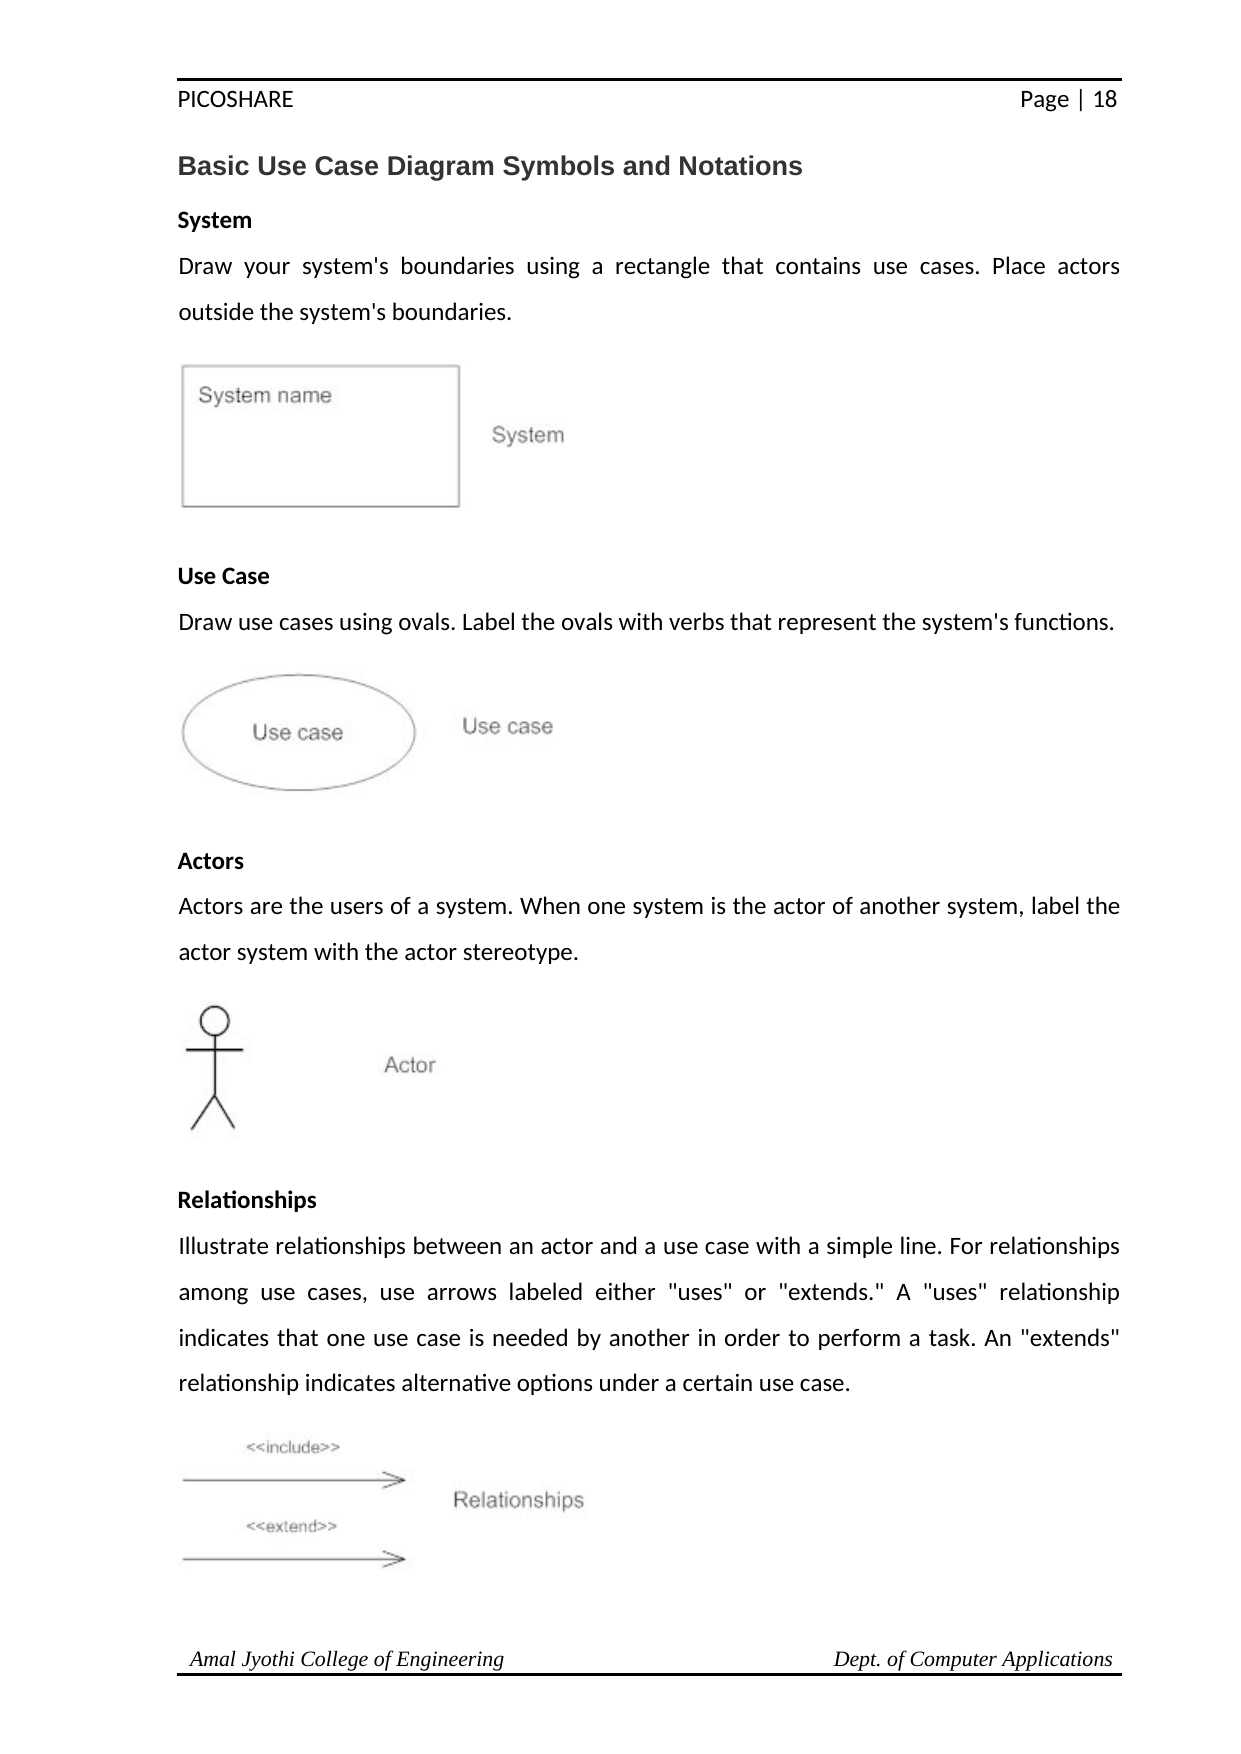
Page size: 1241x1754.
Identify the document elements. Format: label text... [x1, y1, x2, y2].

picture [177, 1000, 449, 1139]
text Actors Actors are the users of a system. When one system is the actor of another system, label the actor system with the actor stereotype. [177, 845, 1122, 967]
text Relationships Illustrate relationships between an actor and a use case with a simple line. For relationships among use cases, use arrows labeled either "uses" or "extends." A "uses" relationship indicates that one use case is needed by another in order to perform a task. An "extends" relationship indicates alternative options under a certain use case. [177, 1184, 1122, 1398]
text System Draw your system's boundaries using a rectangle that contains use cases. Place actors outside the system's boundaries. [177, 205, 1122, 327]
picture [177, 670, 567, 799]
picture [177, 360, 573, 514]
picture [177, 1432, 596, 1578]
text Use Case Draw use cases using ovals. Label the ovals with verbs that represent the system's functions. [177, 560, 1122, 636]
subtitle Basic Use Case Diagram Symbols and Notations [177, 150, 1007, 181]
